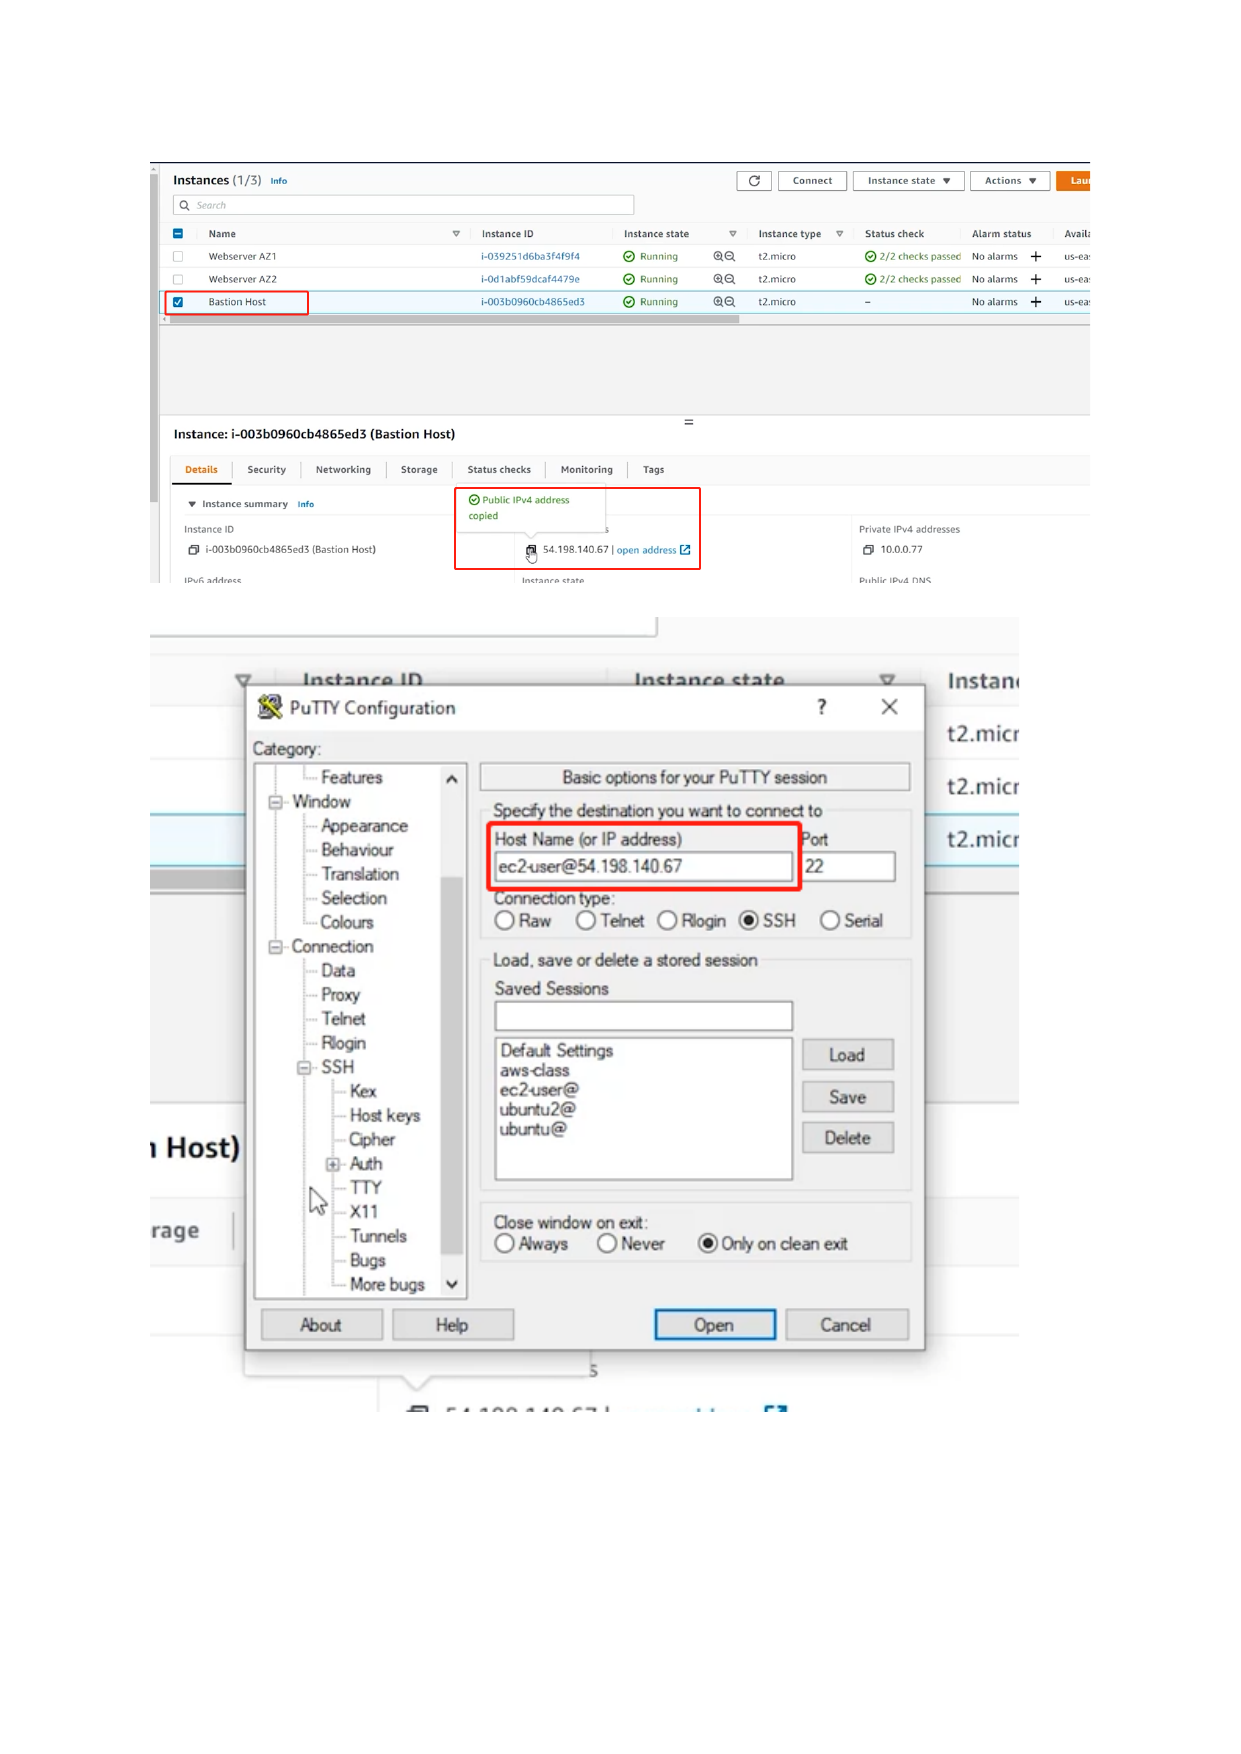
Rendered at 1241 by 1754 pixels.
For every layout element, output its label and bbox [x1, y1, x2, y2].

picture [150, 162, 1091, 583]
picture [150, 617, 1020, 1412]
